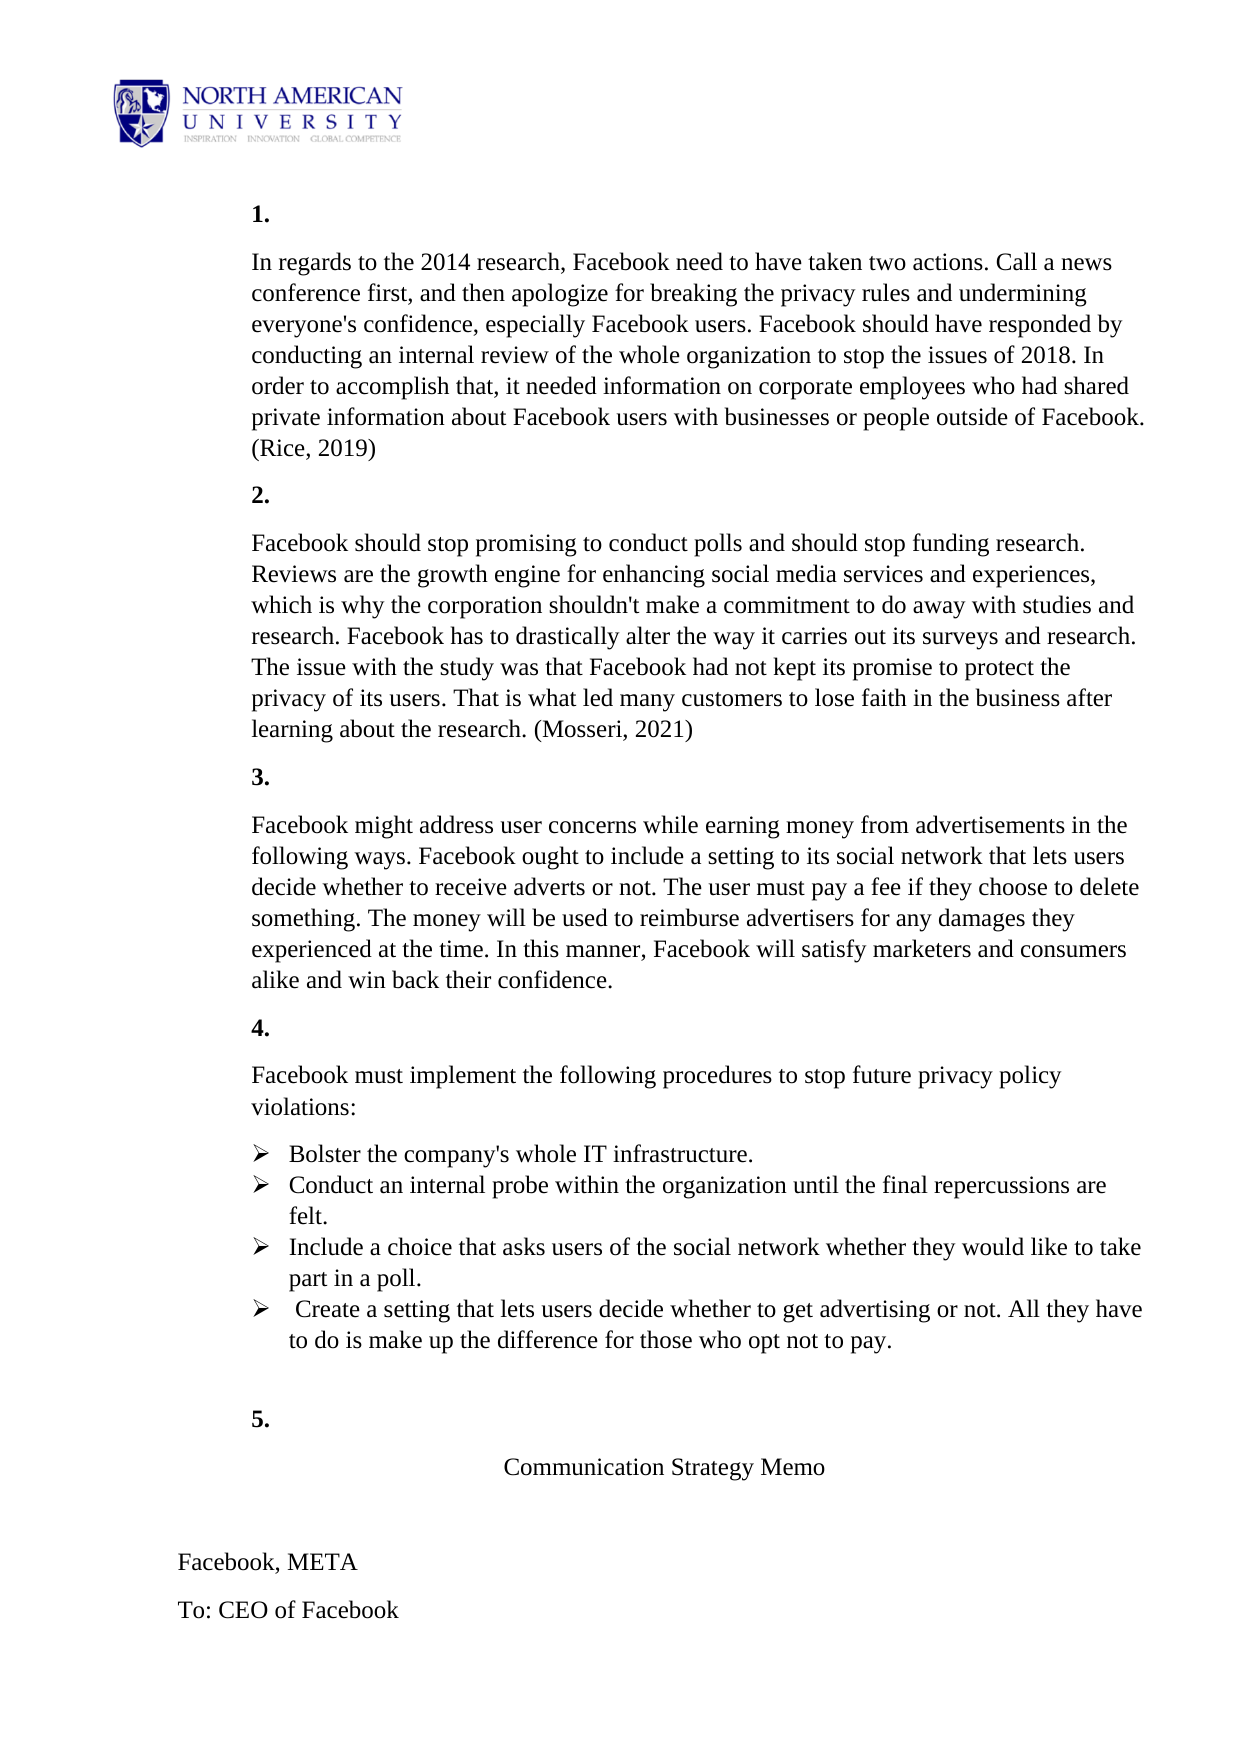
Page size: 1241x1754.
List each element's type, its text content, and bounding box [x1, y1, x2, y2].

text Facebook should stop promising to conduct polls and should stop funding research. Reviews are the growth engine for enhancing social media services and experiences, which is why the corporation shouldn't make a commitment to do away with studies and research. Facebook has to drastically alter the way it carries out its surveys and research. The issue with the study was that Facebook had not kept its promise to protect the privacy of its users. That is what led many customers to lose faith in the business after learning about the research. [251, 528, 1152, 743]
text 3. [251, 762, 1152, 791]
text 5. [251, 1404, 1152, 1433]
list Bolster the company's whole IT infrastructure. [251, 1139, 1152, 1168]
list Create a setting that lets users decide whether to get advertising or not. All they have to do is make up the difference for those who opt not to pay. [251, 1294, 1152, 1354]
list Include a choice that asks users of the social network whether they would like to take part in a poll. [251, 1232, 1152, 1292]
text To: CEO of Facebook [177, 1595, 1152, 1624]
text Facebook might address user concerns while earning money from advertisements in the following ways. Facebook ought to include a setting to its social network that lets users decide whether to receive adverts or not. The user must pay a fee if they choose to delete something. The money will be used to reimburse advertisers for any damages they experienced at the time. In this manner, Facebook will satisfy marketers and consumers alike and win back their confidence. [251, 810, 1152, 994]
text In regards to the 2014 research, Facebook need to have taken two actions. Call a news conference first, and then apologize for breaking the privacy rules and undermining everyone's confidence, especially Facebook users. Facebook should have responded by conducting an internal review of the whole organization to stop the issues of 2018. In order to accomplish that, it needed information on corporate employees who had shared private information about Facebook users with businesses or people outside of Facebook. [251, 247, 1152, 462]
picture [102, 73, 414, 152]
text Facebook, META [177, 1547, 1152, 1576]
text 1. [251, 199, 1152, 228]
text 4. [251, 1013, 1152, 1042]
text 2. [251, 481, 1152, 509]
text Facebook must implement the following procedures to stop future privacy policy violations: [251, 1061, 1152, 1120]
list Conduct an internal probe within the organization until the final repercussions are felt. [251, 1170, 1152, 1230]
text Communication Strategy Memo [177, 1452, 1152, 1481]
